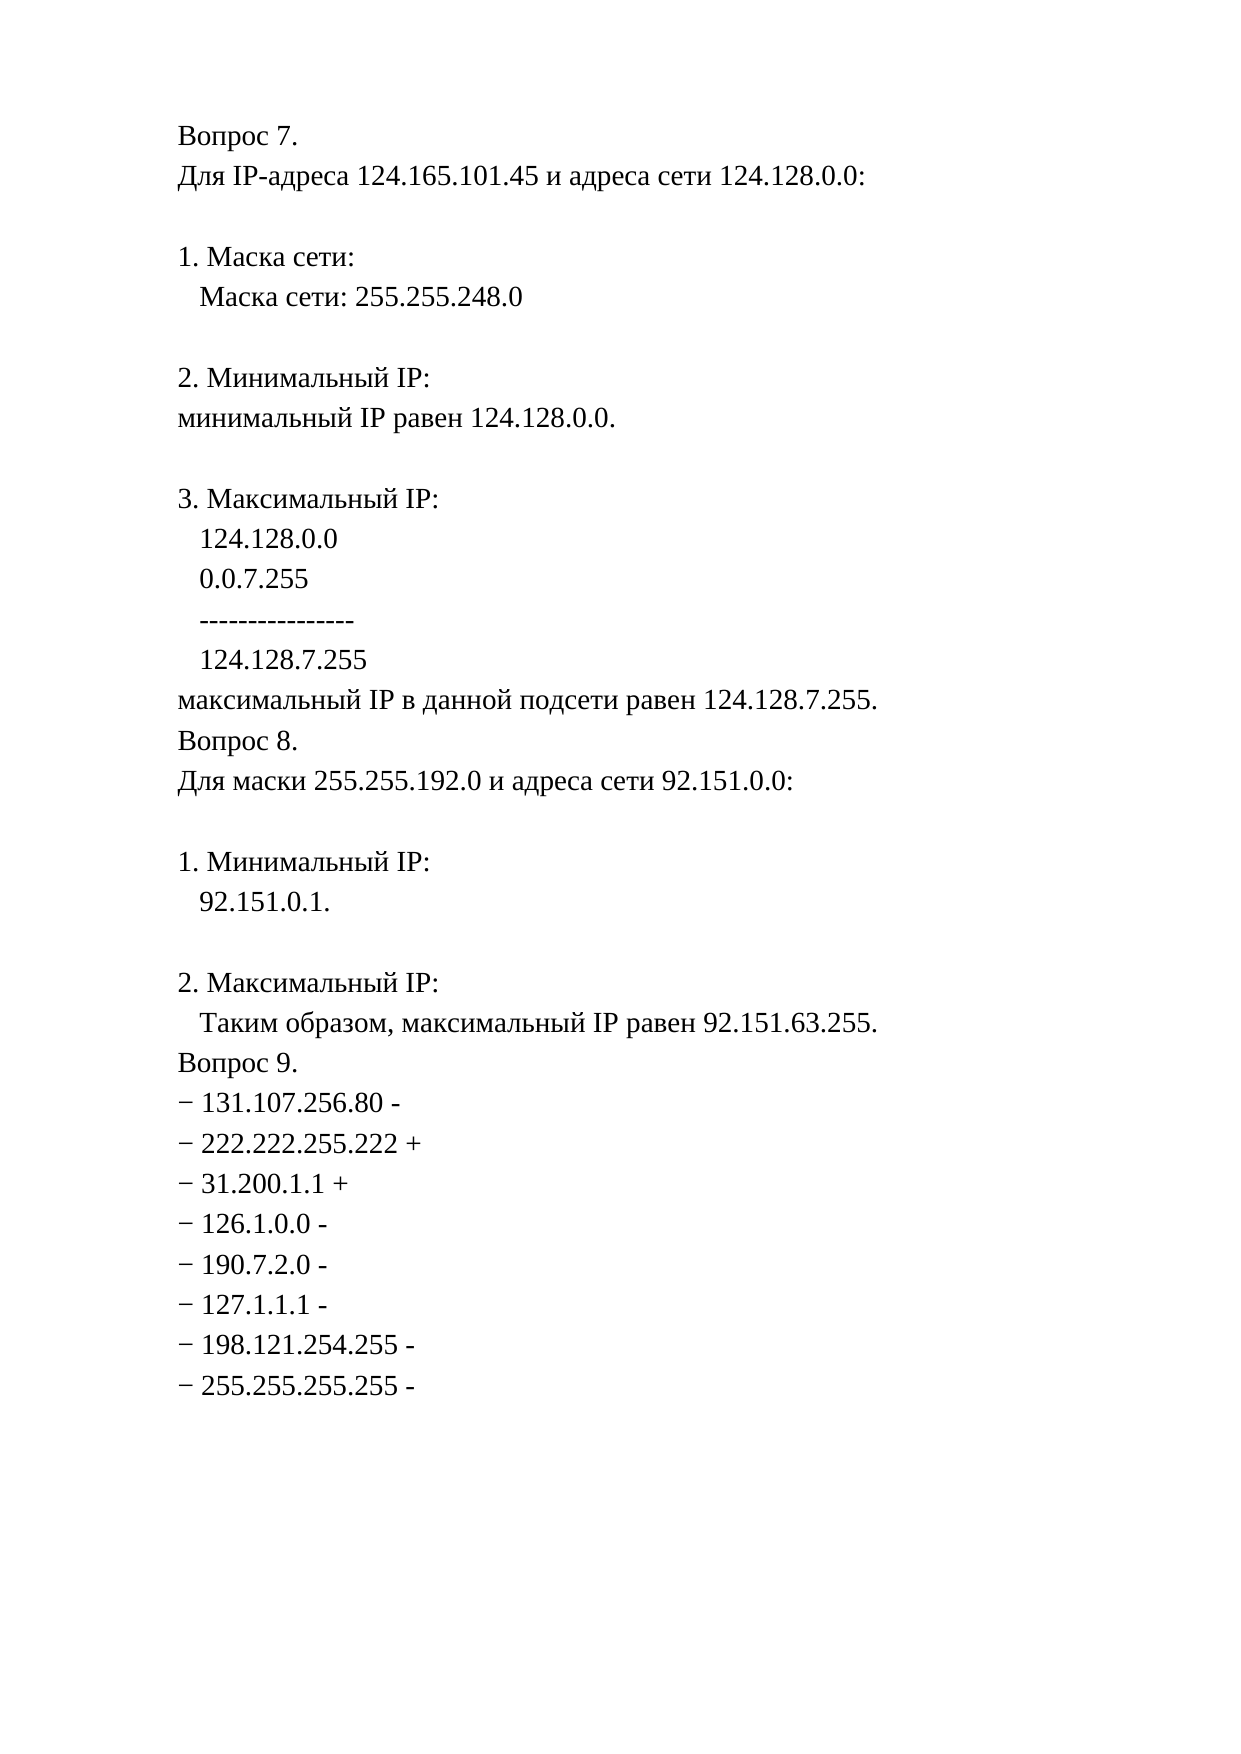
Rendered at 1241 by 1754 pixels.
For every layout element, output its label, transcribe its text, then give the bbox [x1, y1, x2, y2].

text Вопрос 7. [177, 118, 1152, 152]
text − 31.200.1.1 + [177, 1166, 1152, 1200]
text 1. Маска сети: [177, 239, 1152, 273]
text Вопрос 9. [177, 1045, 1152, 1079]
text 2. Максимальный IP: [177, 965, 1152, 998]
text Для маски 255.255.192.0 и адреса сети 92.151.0.0: [177, 763, 1152, 797]
text Маска сети: 255.255.248.0 [177, 279, 1152, 313]
text − 222.222.255.222 + [177, 1126, 1152, 1159]
text − 190.7.2.0 - [177, 1247, 1152, 1280]
text 124.128.0.0 [177, 521, 1152, 555]
text − 255.255.255.255 - [177, 1368, 1152, 1401]
text − 131.107.256.80 - [177, 1086, 1152, 1119]
text Для IP-адреса 124.165.101.45 и адреса сети 124.128.0.0: [177, 158, 1152, 192]
text 3. Максимальный IP: [177, 481, 1152, 514]
text 124.128.7.255 [177, 642, 1152, 676]
text − 127.1.1.1 - [177, 1287, 1152, 1321]
text − 126.1.0.0 - [177, 1207, 1152, 1240]
text максимальный IP в данной подсети равен 124.128.7.255. [177, 682, 1152, 716]
text Вопрос 8. [177, 723, 1152, 756]
text минимальный IP равен 124.128.0.0. [177, 400, 1152, 434]
text ---------------- [177, 602, 1152, 635]
text 0.0.7.255 [177, 562, 1152, 595]
text Таким образом, максимальный IP равен 92.151.63.255. [177, 1005, 1152, 1038]
text 1. Минимальный IP: [177, 844, 1152, 877]
text 92.151.0.1. [177, 884, 1152, 918]
text − 198.121.254.255 - [177, 1327, 1152, 1361]
text 2. Минимальный IP: [177, 360, 1152, 393]
